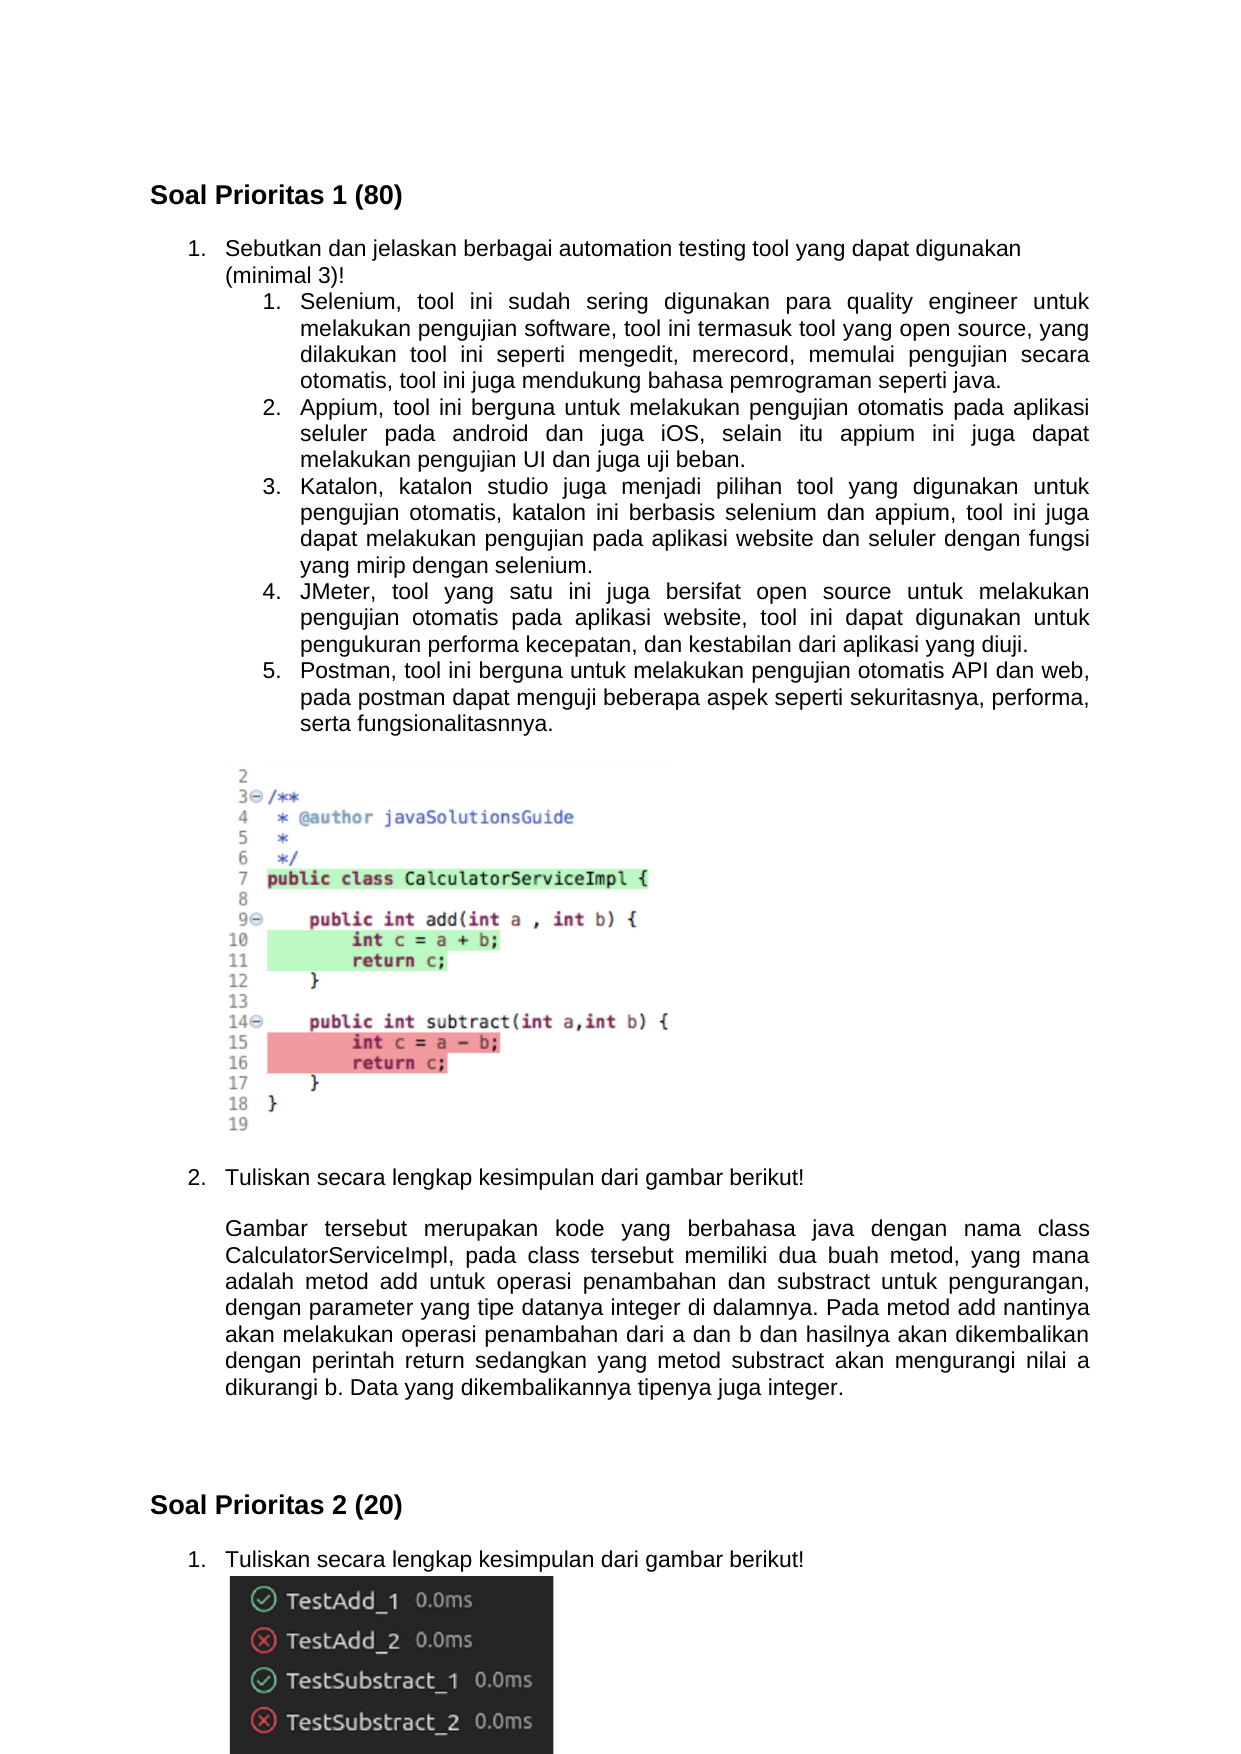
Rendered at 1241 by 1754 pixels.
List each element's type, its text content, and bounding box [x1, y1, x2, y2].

list Tuliskan secara lengkap kesimpulan dari gambar berikut! [187, 1546, 1090, 1572]
list Selenium, tool ini sudah sering digunakan para quality engineer untuk melakukan pengujian software, tool ini termasuk tool yang open source, yang dilakukan tool ini seperti mengedit, merecord, memulai pengujian secara otomatis, tool ini juga mendukung bahasa pemrograman seperti java. [262, 288, 1090, 393]
list Katalon, katalon studio juga menjadi pilihan tool yang digunakan untuk pengujian otomatis, katalon ini berbasis selenium dan appium, tool ini juga dapat melakukan pengujian pada aplikasi website dan seluler dengan fungsi yang mirip dengan selenium. [262, 473, 1090, 578]
list Tuliskan secara lengkap kesimpulan dari gambar berikut! [187, 1164, 1090, 1190]
subtitle Soal Prioritas 2 (20) [150, 1489, 1090, 1521]
picture [225, 761, 676, 1139]
list Appium, tool ini berguna untuk melakukan pengujian otomatis pada aplikasi seluler pada android dan juga iOS, selain itu appium ini juga dapat melakukan pengujian UI dan juga uji beban. [262, 393, 1090, 473]
text Gambar tersebut merupakan kode yang berbahasa java dengan nama class CalculatorServiceImpl, pada class tersebut memiliki dua buah metod, yang mana adalah metod add untuk operasi penambahan dan substract untuk pengurangan, dengan parameter yang tipe datanya integer di dalamnya. Pada metod add nantinya akan melakukan operasi penambahan dari a dan b dan hasilnya akan dikembalikan dengan perintah return sedangkan yang metod substract akan mengurangi nilai a dikurangi b. Data yang dikembalikannya tipenya juga integer. [225, 1215, 1090, 1400]
picture [229, 1576, 554, 1754]
list JMeter, tool yang satu ini juga bersifat open source untuk melakukan pengujian otomatis pada aplikasi website, tool ini dapat digunakan untuk pengukuran performa kecepatan, dan kestabilan dari aplikasi yang diuji. [262, 578, 1090, 657]
list Sebutkan dan jelaskan berbagai automation testing tool yang dapat digunakan (minimal 3)! [187, 235, 1090, 288]
subtitle Soal Prioritas 1 (80) [150, 179, 1090, 210]
list Postman, tool ini berguna untuk melakukan pengujian otomatis API dan web, pada postman dapat menguji beberapa aspek seperti sekuritasnya, performa, serta fungsionalitasnnya. [262, 657, 1090, 736]
